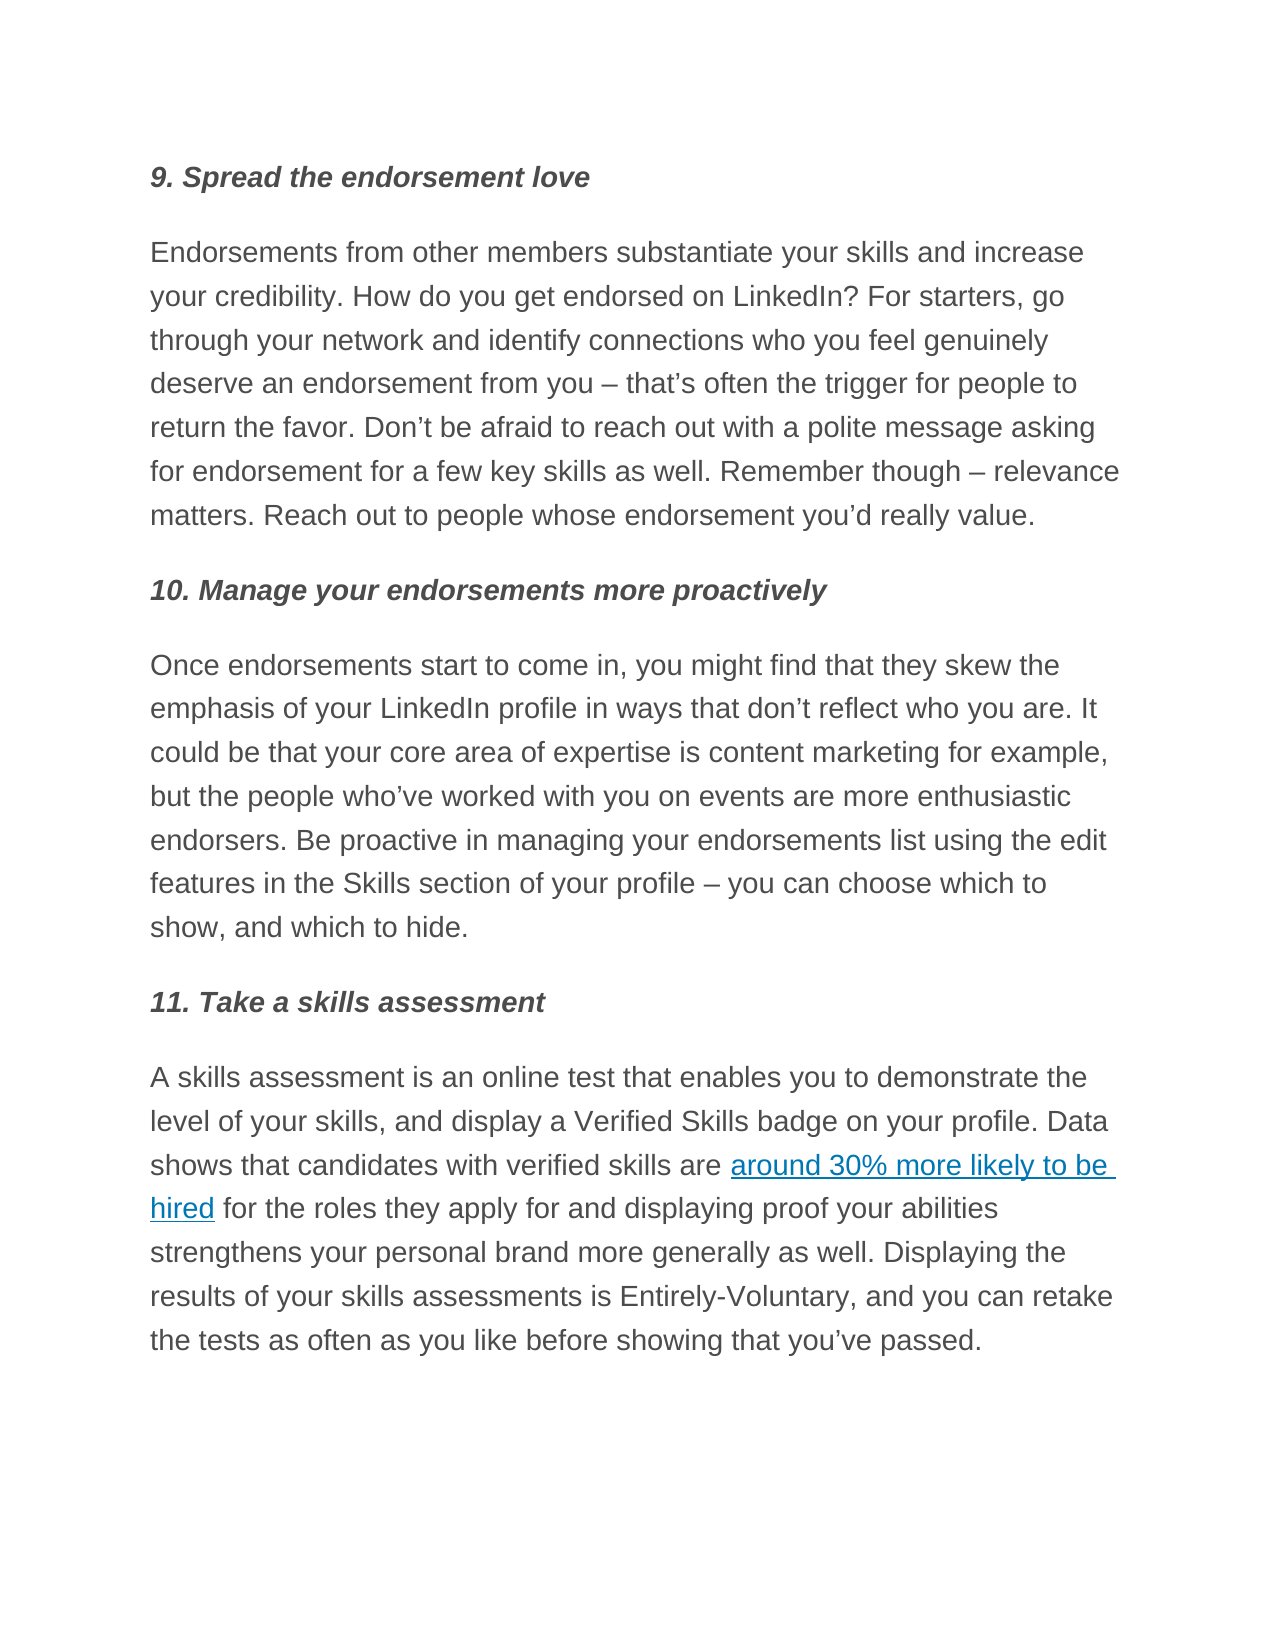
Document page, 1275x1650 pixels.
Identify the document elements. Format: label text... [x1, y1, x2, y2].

text Endorsements from other members substantiate your skills and increase your credibility. How do you get endorsed on LinkedIn? For starters, go through your network and identify connections who you feel genuinely deserve an endorsement from you – that’s often the trigger for people to return the favor. Don’t be afraid to reach out with a polite message asking for endorsement for a few key skills as well. Remember though – relevance matters. Reach out to people whose endorsement you’d really value. [150, 225, 1125, 531]
text A skills assessment is an online test that enables you to demonstrate the level of your skills, and display a Verified Skills badge on your profile. Data shows that candidates with verified skills are around 30% more likely to be hired for the roles they apply for and displaying proof your abilities strengthens your personal brand more generally as well. Displaying the results of your skills assessments is Entirely-Voluntary, and you can retake the tests as often as you like before showing that you’ve passed. [150, 1050, 1125, 1356]
text 9. Spread the endorsement love [150, 150, 1125, 194]
text 10. Manage your endorsements more proactively [150, 562, 1125, 606]
text 11. Take a skills assessment [150, 975, 1125, 1019]
text Once endorsements start to come in, you might find that they skew the emphasis of your LinkedIn profile in ways that don’t reflect who you are. It could be that your core area of expertise is content marketing for example, but the people who’ve worked with you on events are more enthusiastic endorsers. Be proactive in managing your endorsements list using the edit features in the Skills section of your profile – you can choose which to show, and which to hide. [150, 637, 1125, 944]
